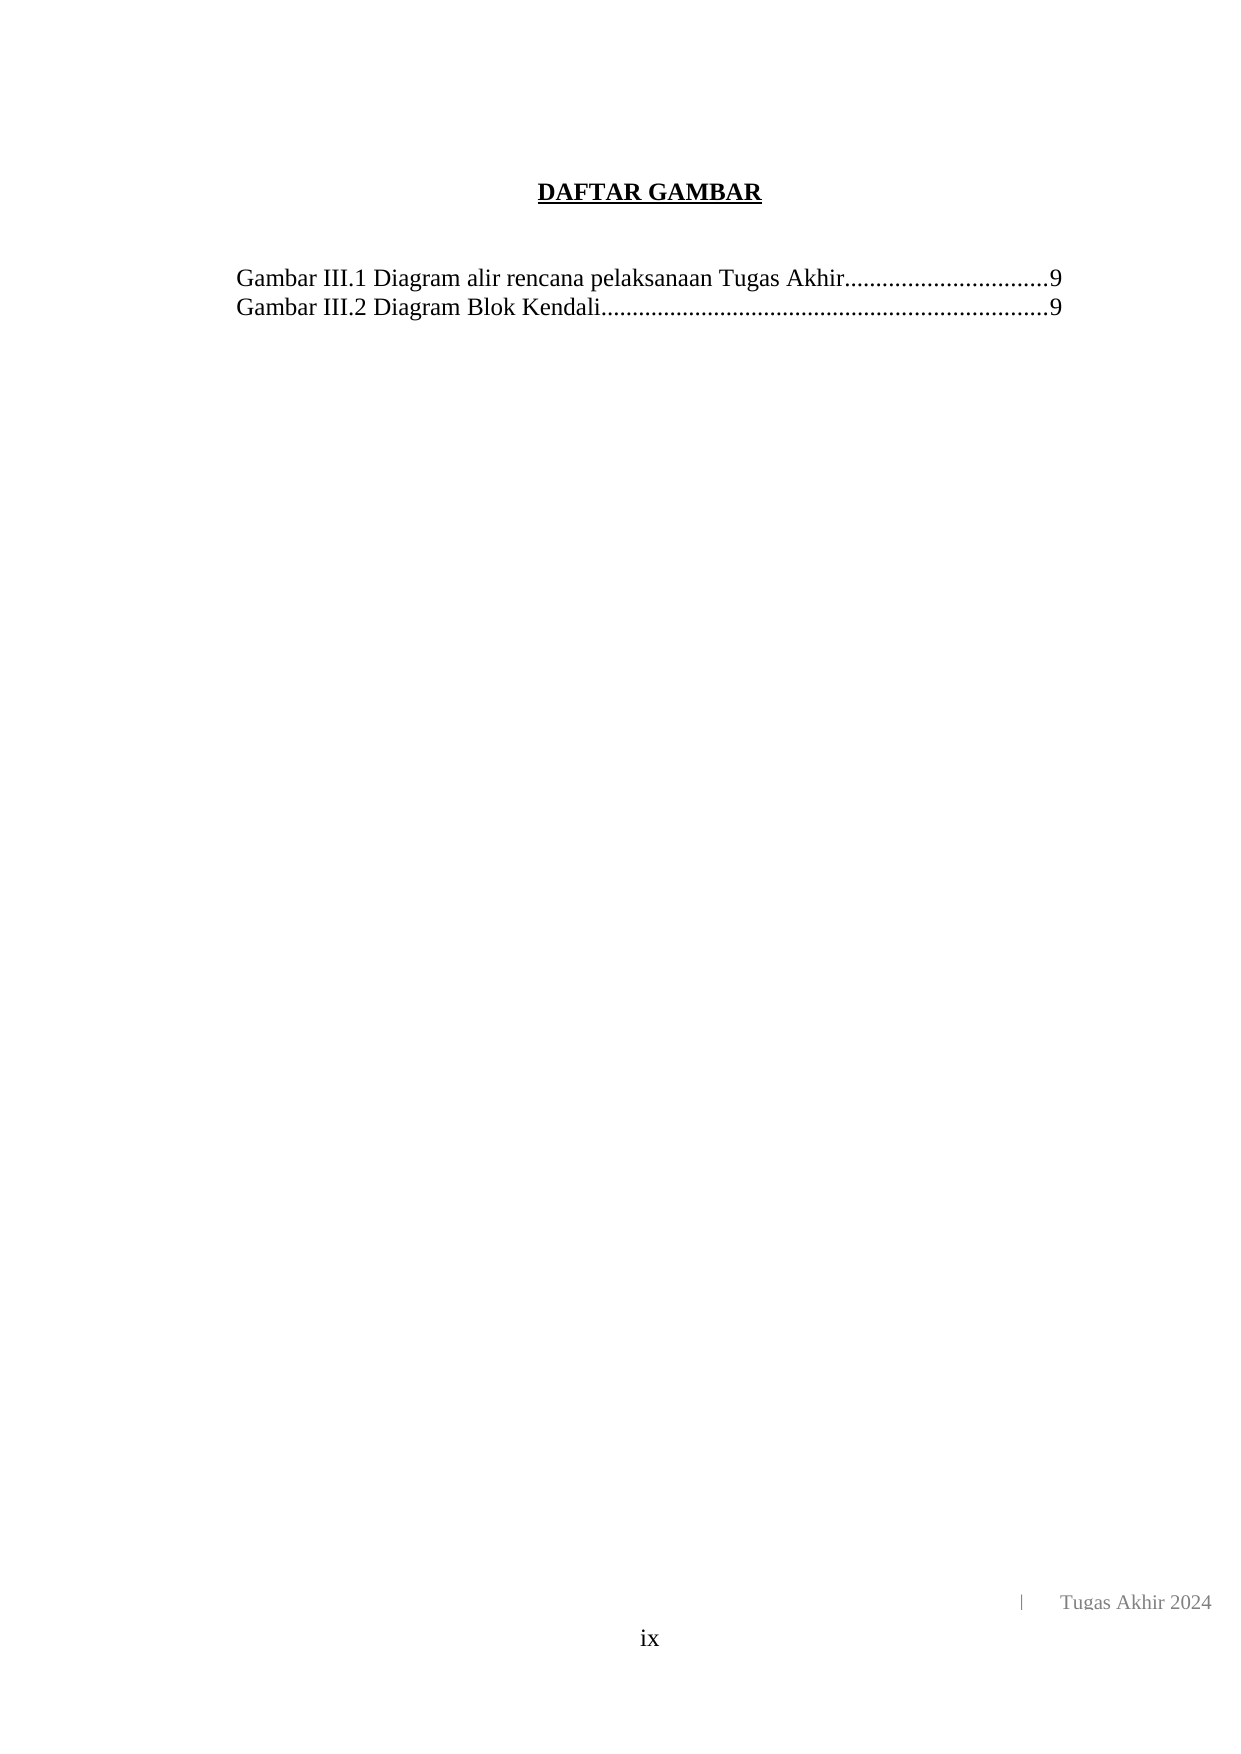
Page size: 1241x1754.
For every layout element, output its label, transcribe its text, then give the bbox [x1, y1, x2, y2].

text Gambar III.1 Diagram alir rencana pelaksanaan Tugas Akhir 9 [236, 263, 1063, 292]
subtitle DAFTAR GAMBAR [236, 177, 1063, 206]
text Gambar III.2 Diagram Blok Kendali 9 [236, 292, 1063, 321]
